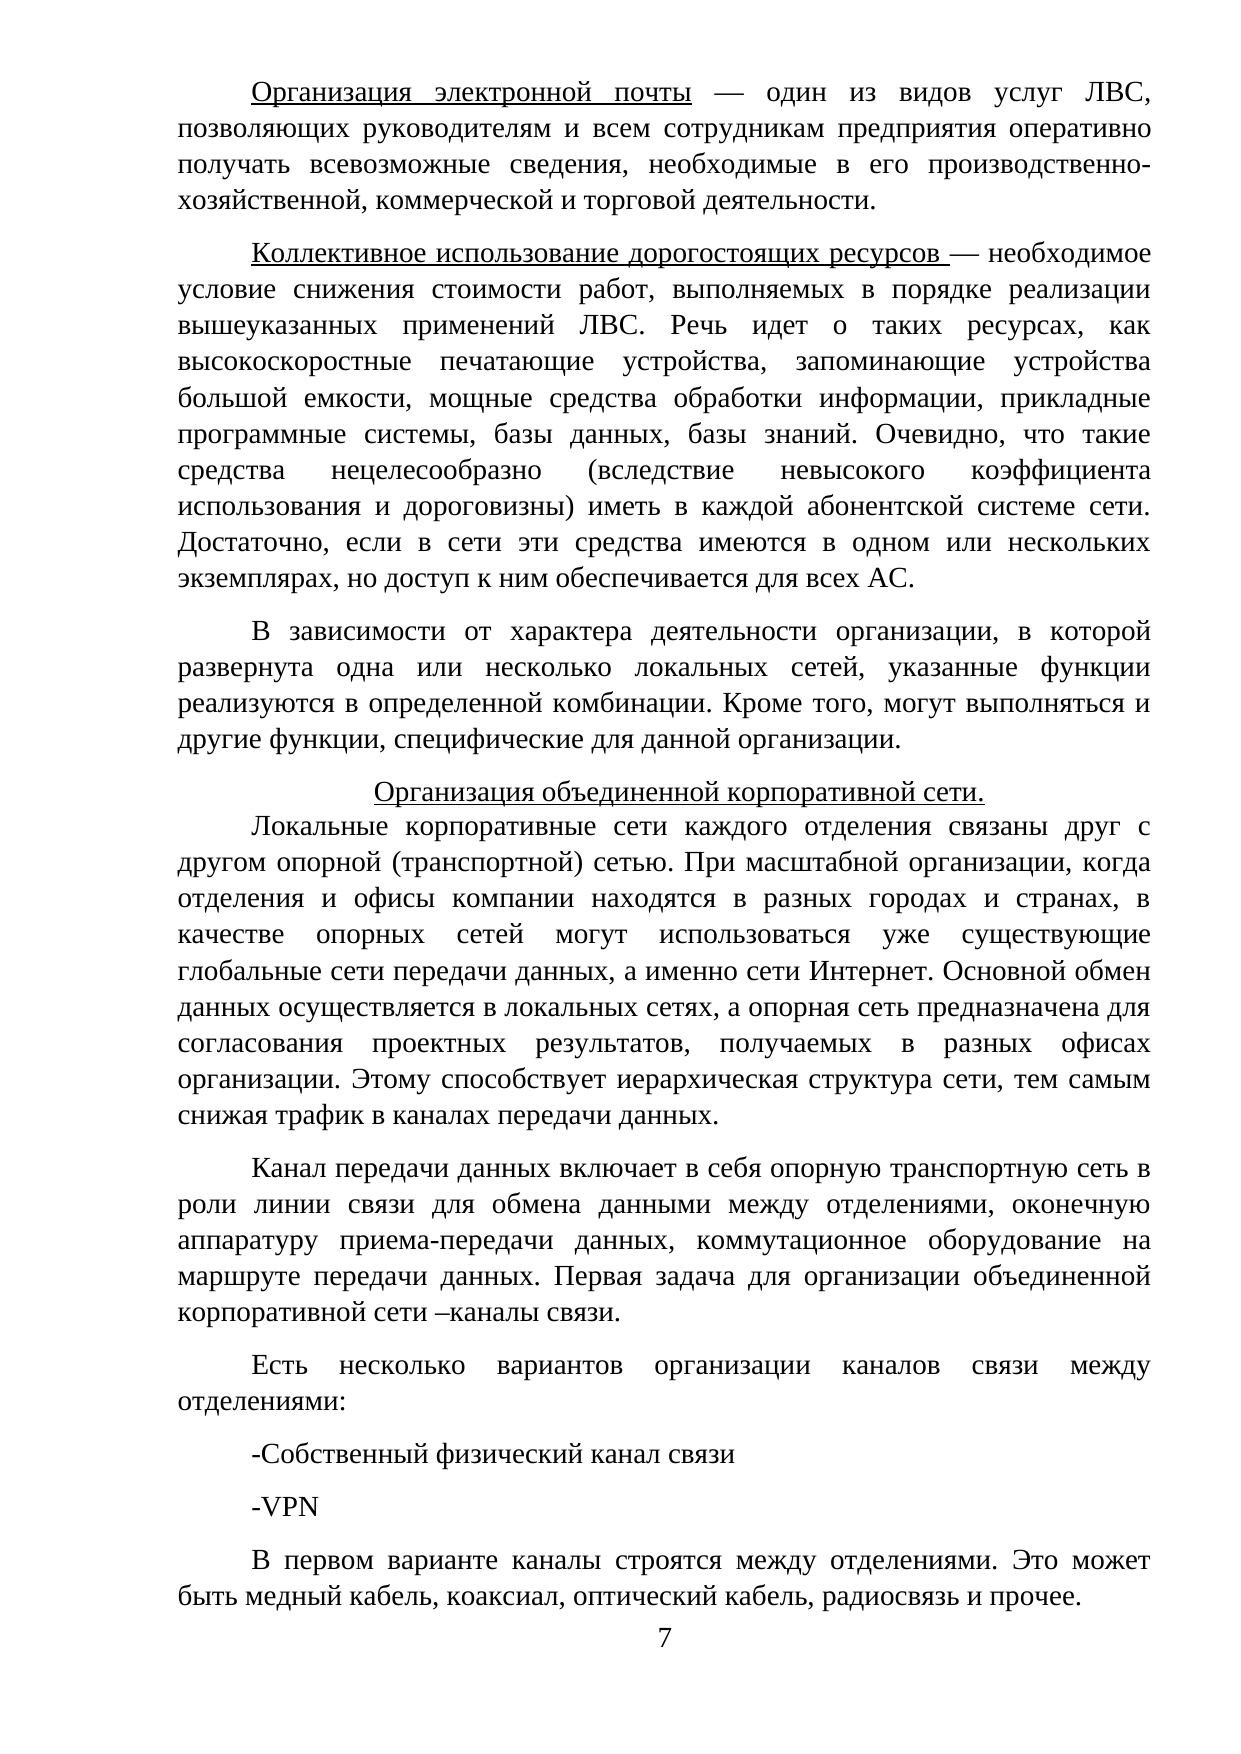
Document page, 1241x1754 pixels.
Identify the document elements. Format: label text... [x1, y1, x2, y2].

text -VPN [177, 1489, 1152, 1523]
text -Собственный физический канал связи [177, 1436, 1152, 1470]
text В зависимости от характера деятельности организации, в которой развернута одна или несколько локальных сетей, указанные функции реализуются в определенной комбинации. Кроме того, могут выполняться и другие функции, специфические для данной организации. [177, 613, 1152, 755]
text Есть несколько вариантов организации каналов связи между отделениями: [177, 1347, 1152, 1417]
text Организация объединенной корпоративной сети. [177, 774, 1107, 808]
text В первом варианте каналы строятся между отделениями. Это может быть медный кабель, коаксиал, оптический кабель, радиосвязь и прочее. [177, 1542, 1152, 1612]
text Коллективное использование дорогостоящих ресурсов — необходимое условие снижения стоимости работ, выполняемых в порядке реализации вышеуказанных применений ЛВС. Речь идет о таких ресурсах, как высокоскоростные печатающие устройства, запоминающие устройства большой емкости, мощные средства обработки информации, прикладные программные системы, базы данных, базы знаний. Очевидно, что такие средства нецелесообразно (вследствие невысокого коэффициента использования и дороговизны) иметь в каждой абонентской системе сети. Достаточно, если в сети эти средства имеются в одном или нескольких экземплярах, но доступ к ним обеспечивается для всех АС. [177, 235, 1152, 594]
text Организация электронной почты — один из видов услуг ЛВС, позволяющих руководителям и всем сотрудникам предприятия оперативно получать всевозможные сведения, необходимые в его производственно-хозяйственной, коммерческой и торговой деятельности. [177, 74, 1152, 216]
text Локальные корпоративные сети каждого отделения связаны друг с другом опорной (транспортной) сетью. При масштабной организации, когда отделения и офисы компании находятся в разных городах и странах, в качестве опорных сетей могут использоваться уже существующие глобальные сети передачи данных, а именно сети Интернет. Основной обмен данных осуществляется в локальных сетях, а опорная сеть предназначена для согласования проектных результатов, получаемых в разных офисах организации. Этому способствует иерархическая структура сети, тем самым снижая трафик в каналах передачи данных. [177, 808, 1152, 1131]
text Канал передачи данных включает в себя опорную транспортную сеть в роли линии связи для обмена данными между отделениями, оконечную аппаратуру приема-передачи данных, коммутационное оборудование на маршруте передачи данных. Первая задача для организации объединенной корпоративной сети –каналы связи. [177, 1150, 1152, 1328]
